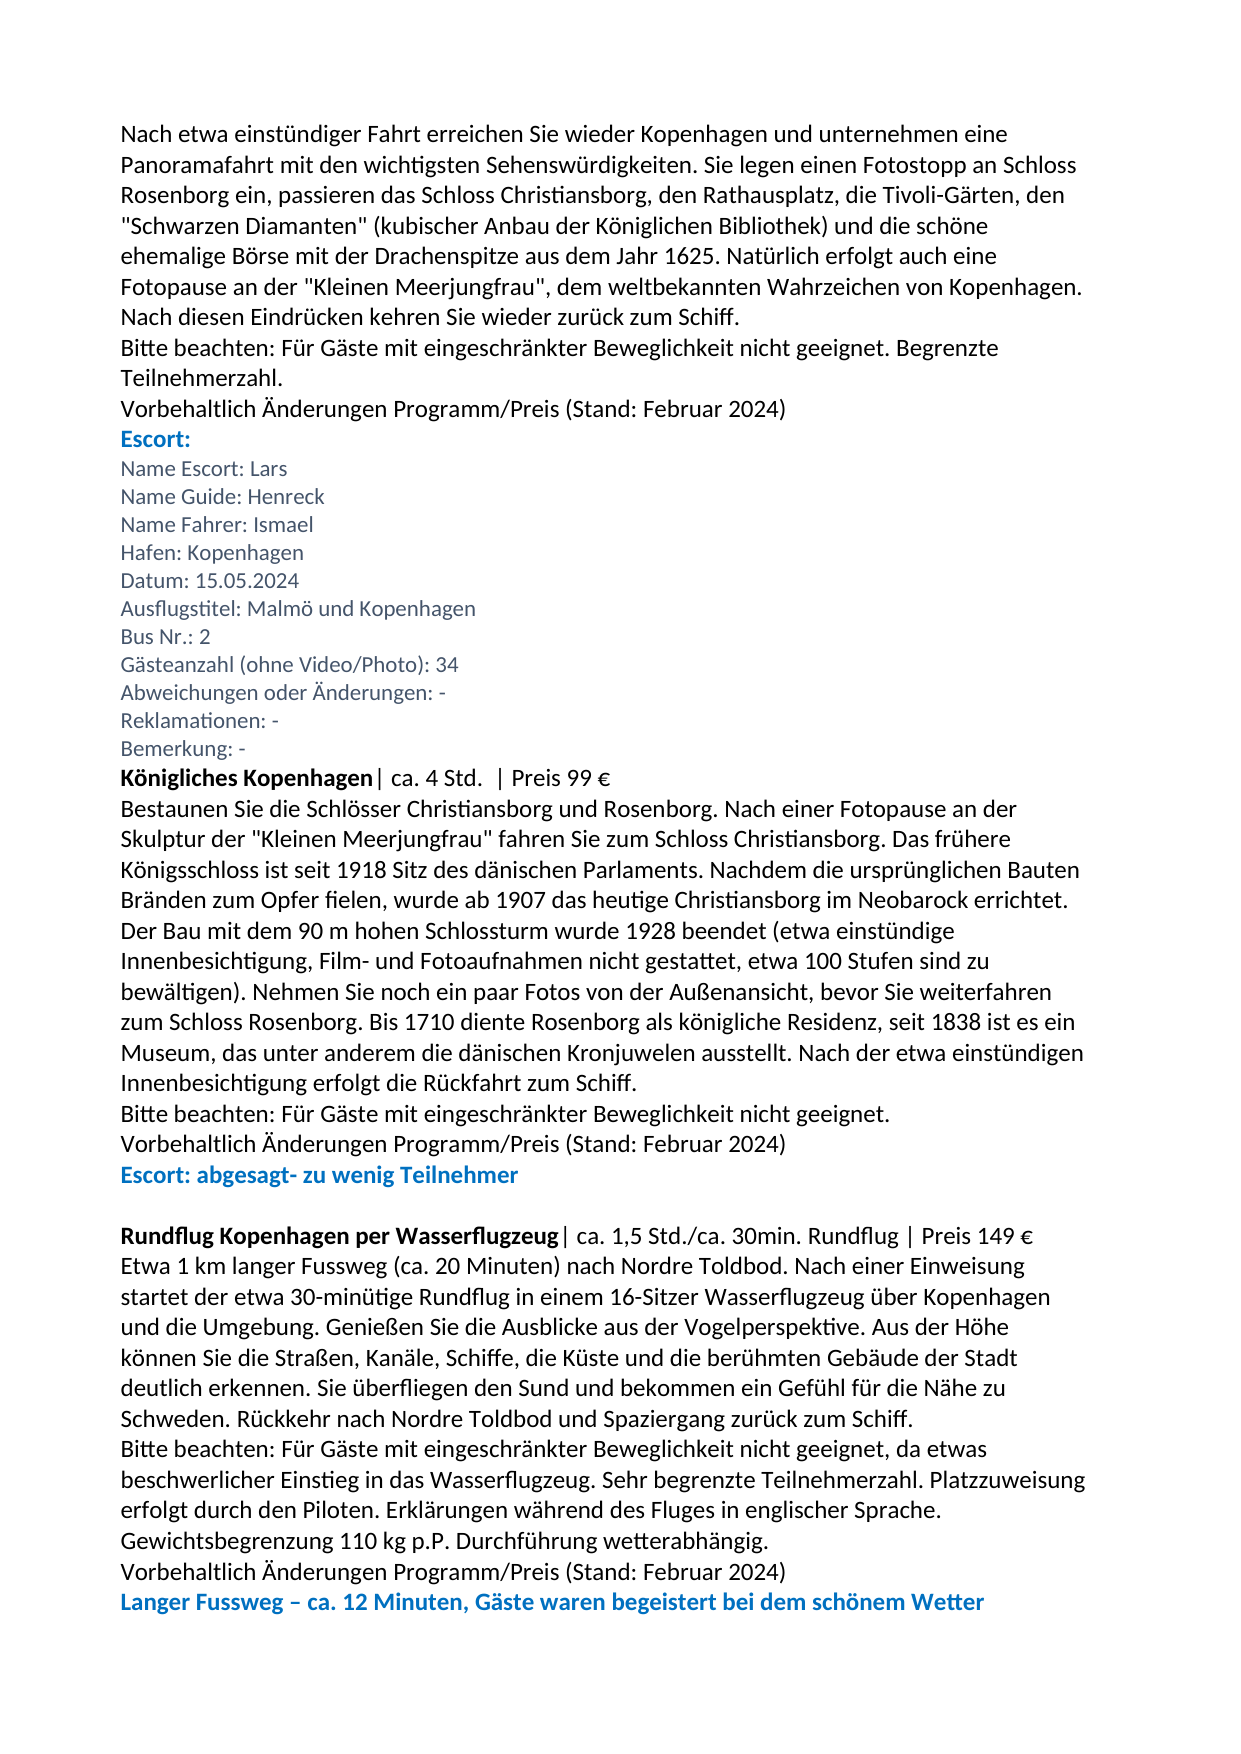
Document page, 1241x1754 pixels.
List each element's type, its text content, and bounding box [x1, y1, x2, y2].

text Bestaunen Sie die Schlösser Christiansborg und Rosenborg. Nach einer Fotopause an der Skulptur der "Kleinen Meerjungfrau" fahren Sie zum Schloss Christiansborg. Das frühere Königsschloss ist seit 1918 Sitz des dänischen Parlaments. Nachdem die ursprünglichen Bauten Bränden zum Opfer fielen, wurde ab 1907 das heutige Christiansborg im Neobarock errichtet. Der Bau mit dem 90 m hohen Schlossturm wurde 1928 beendet (etwa einstündige Innenbesichtigung, Film- und Fotoaufnahmen nicht gestattet, etwa 100 Stufen sind zu bewältigen). Nehmen Sie noch ein paar Fotos von der Außenansicht, bevor Sie weiterfahren zum Schloss Rosenborg. Bis 1710 diente Rosenborg als königliche Residenz, seit 1838 ist es ein Museum, das unter anderem die dänischen Kronjuwelen ausstellt. Nach der etwa einstündigen Innenbesichtigung erfolgt die Rückfahrt zum Schiff. [120, 793, 1090, 1098]
text Königliches Kopenhagen| ca. 4 Std. | Preis 99 € [120, 762, 1090, 793]
text Name Guide: Henreck [120, 482, 1090, 510]
text Rundflug Kopenhagen per Wasserflugzeug| ca. 1,5 Std./ca. 30min. Rundflug | Preis 149 € [120, 1220, 1090, 1251]
text Bitte beachten: Für Gäste mit eingeschränkter Beweglichkeit nicht geeignet, da etwas beschwerlicher Einstieg in das Wasserflugzeug. Sehr begrenzte Teilnehmerzahl. Platzzuweisung erfolgt durch den Piloten. Erklärungen während des Fluges in englischer Sprache. Gewichtsbegrenzung 110 kg p.P. Durchführung wetterabhängig. [120, 1434, 1090, 1556]
text Vorbehaltlich Änderungen Programm/Preis (Stand: Februar 2024) [120, 1556, 1090, 1586]
text Escort: abgesagt- zu wenig Teilnehmer [120, 1159, 1090, 1189]
text Ausflugstitel: Malmö und Kopenhagen [120, 594, 1090, 622]
text Gästeanzahl (ohne Video/Photo): 34 [120, 650, 1090, 678]
text Bus Nr.: 2 [120, 622, 1090, 650]
text Hafen: Kopenhagen [120, 538, 1090, 566]
text Bitte beachten: Für Gäste mit eingeschränkter Beweglichkeit nicht geeignet. Begrenzte Teilnehmerzahl. [120, 332, 1090, 393]
text Name Fahrer: Ismael [120, 510, 1090, 538]
text Escort: [120, 423, 1090, 454]
text Vorbehaltlich Änderungen Programm/Preis (Stand: Februar 2024) [120, 393, 1090, 423]
text Bitte beachten: Für Gäste mit eingeschränkter Beweglichkeit nicht geeignet. [120, 1098, 1090, 1128]
text Langer Fussweg – ca. 12 Minuten, Gäste waren begeistert bei dem schönem Wetter [120, 1586, 1090, 1617]
text Datum: 15.05.2024 [120, 566, 1090, 594]
text Bemerkung: - [120, 734, 1090, 762]
text Etwa 1 km langer Fussweg (ca. 20 Minuten) nach Nordre Toldbod. Nach einer Einweisung startet der etwa 30-minütige Rundflug in einem 16-Sitzer Wasserflugzeug über Kopenhagen und die Umgebung. Genießen Sie die Ausblicke aus der Vogelperspektive. Aus der Höhe können Sie die Straßen, Kanäle, Schiffe, die Küste und die berühmten Gebäude der Stadt deutlich erkennen. Sie überfliegen den Sund und bekommen ein Gefühl für die Nähe zu Schweden. Rückkehr nach Nordre Toldbod und Spaziergang zurück zum Schiff. [120, 1251, 1090, 1434]
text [120, 118, 1090, 332]
text Reklamationen: - [120, 706, 1090, 734]
text Name Escort: Lars [120, 454, 1090, 482]
text Abweichungen oder Änderungen: - [120, 678, 1090, 706]
text Vorbehaltlich Änderungen Programm/Preis (Stand: Februar 2024) [120, 1128, 1090, 1159]
